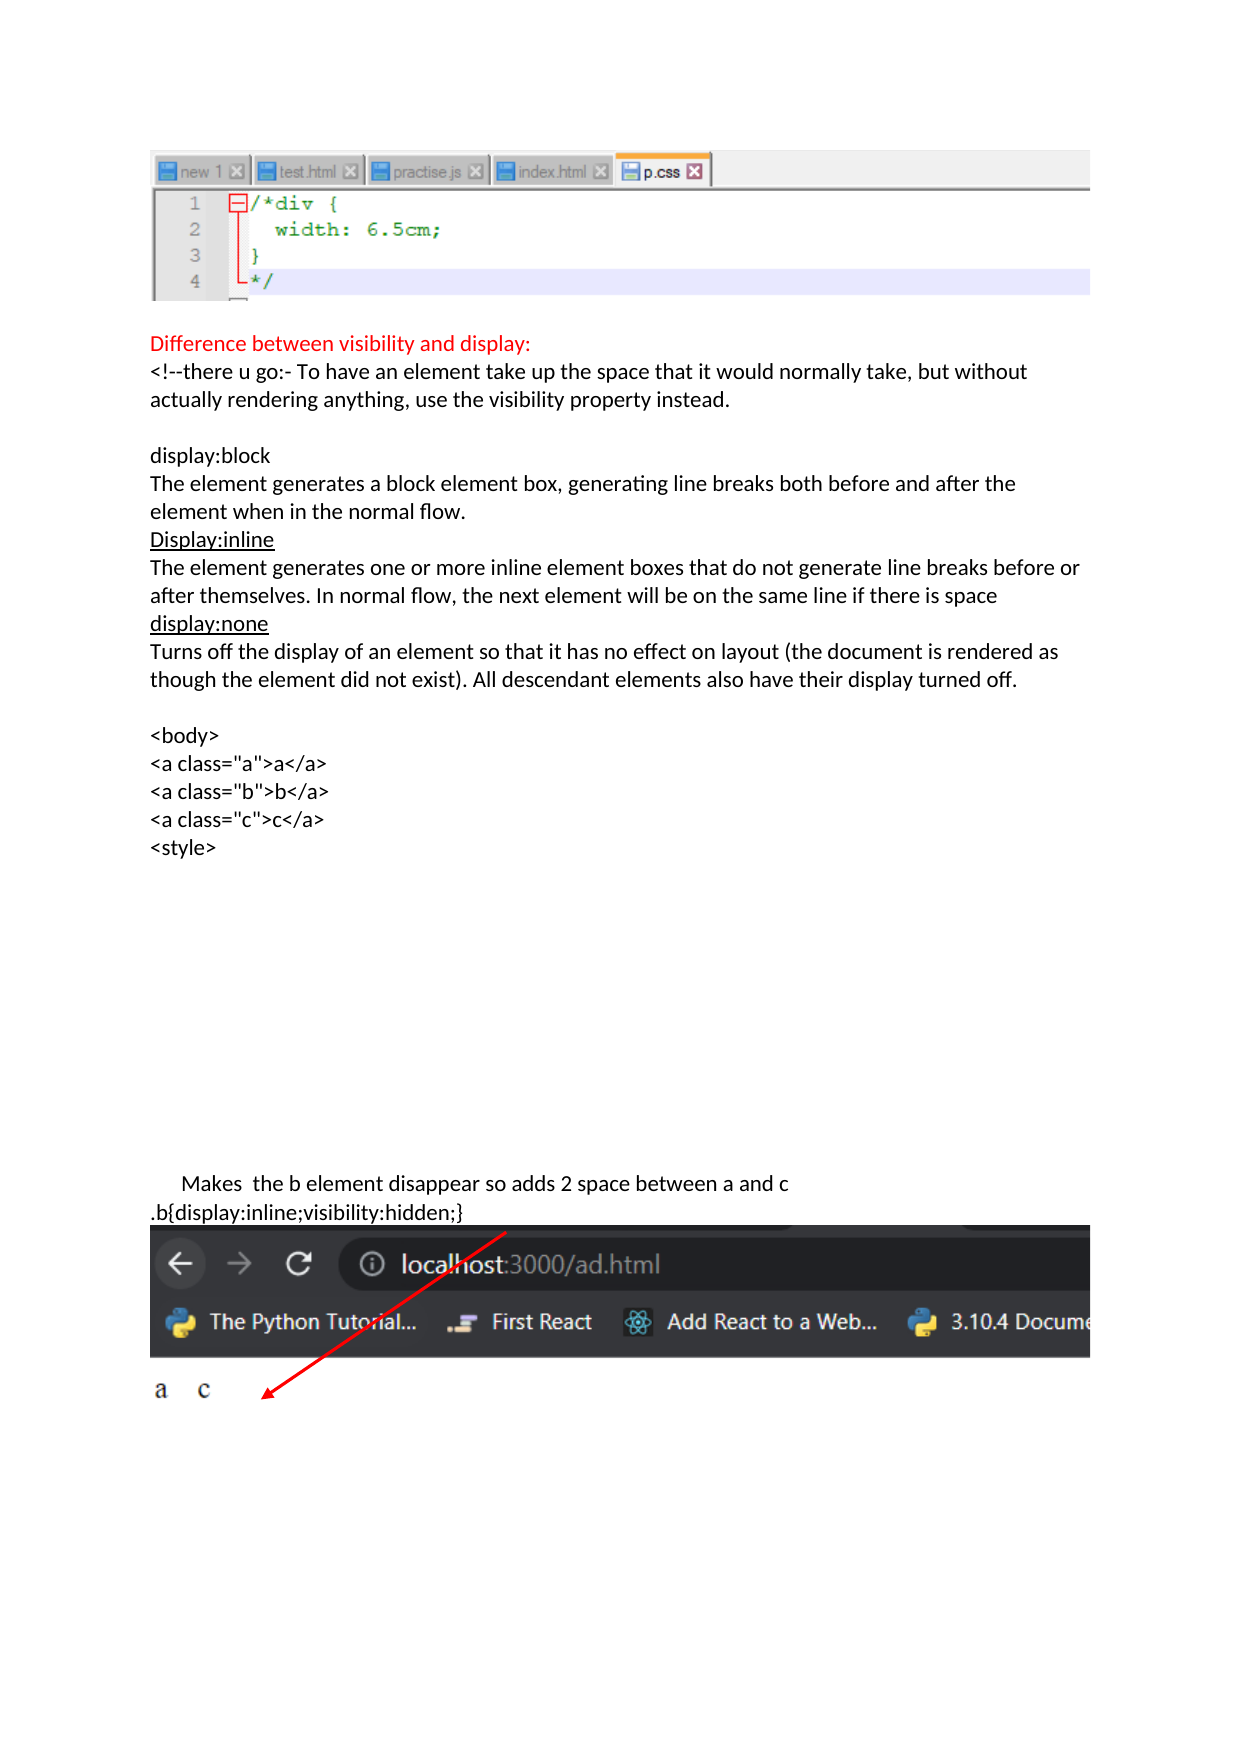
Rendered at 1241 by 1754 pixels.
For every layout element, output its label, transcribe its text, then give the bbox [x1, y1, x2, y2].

picture [150, 1225, 1091, 1587]
text The element generates one or more inline element boxes that do not generate line breaks before or after themselves. In normal flow, the next element will be on the same line if there is space [150, 553, 1090, 609]
text <a class="c">c</a> [150, 805, 1090, 833]
text Difference between visibility and display: <!--there u go:- To have an element take up the space that it would normally take, but without actually rendering anything, use the visibility property instead. display:block [150, 329, 1090, 469]
text display:none [150, 609, 1090, 637]
text The element generates a block element box, generating line breaks both before and after the element when in the normal flow. [150, 469, 1090, 525]
text <style> [150, 833, 1090, 861]
text <body> [150, 721, 1090, 749]
text <a class="a">a</a> [150, 749, 1090, 777]
picture [150, 150, 1091, 301]
text <a class="b">b</a> [150, 777, 1090, 805]
text Display:inline [150, 525, 1090, 553]
text .b{display:inline;visibility:hidden;} [150, 1198, 1090, 1225]
text Makes the b element disappear so adds 2 space between a and c [150, 1142, 1090, 1198]
text Turns off the display of an element so that it has no effect on layout (the document is rendered as though the element did not exist). All descendant elements also have their display turned off. [150, 637, 1090, 693]
